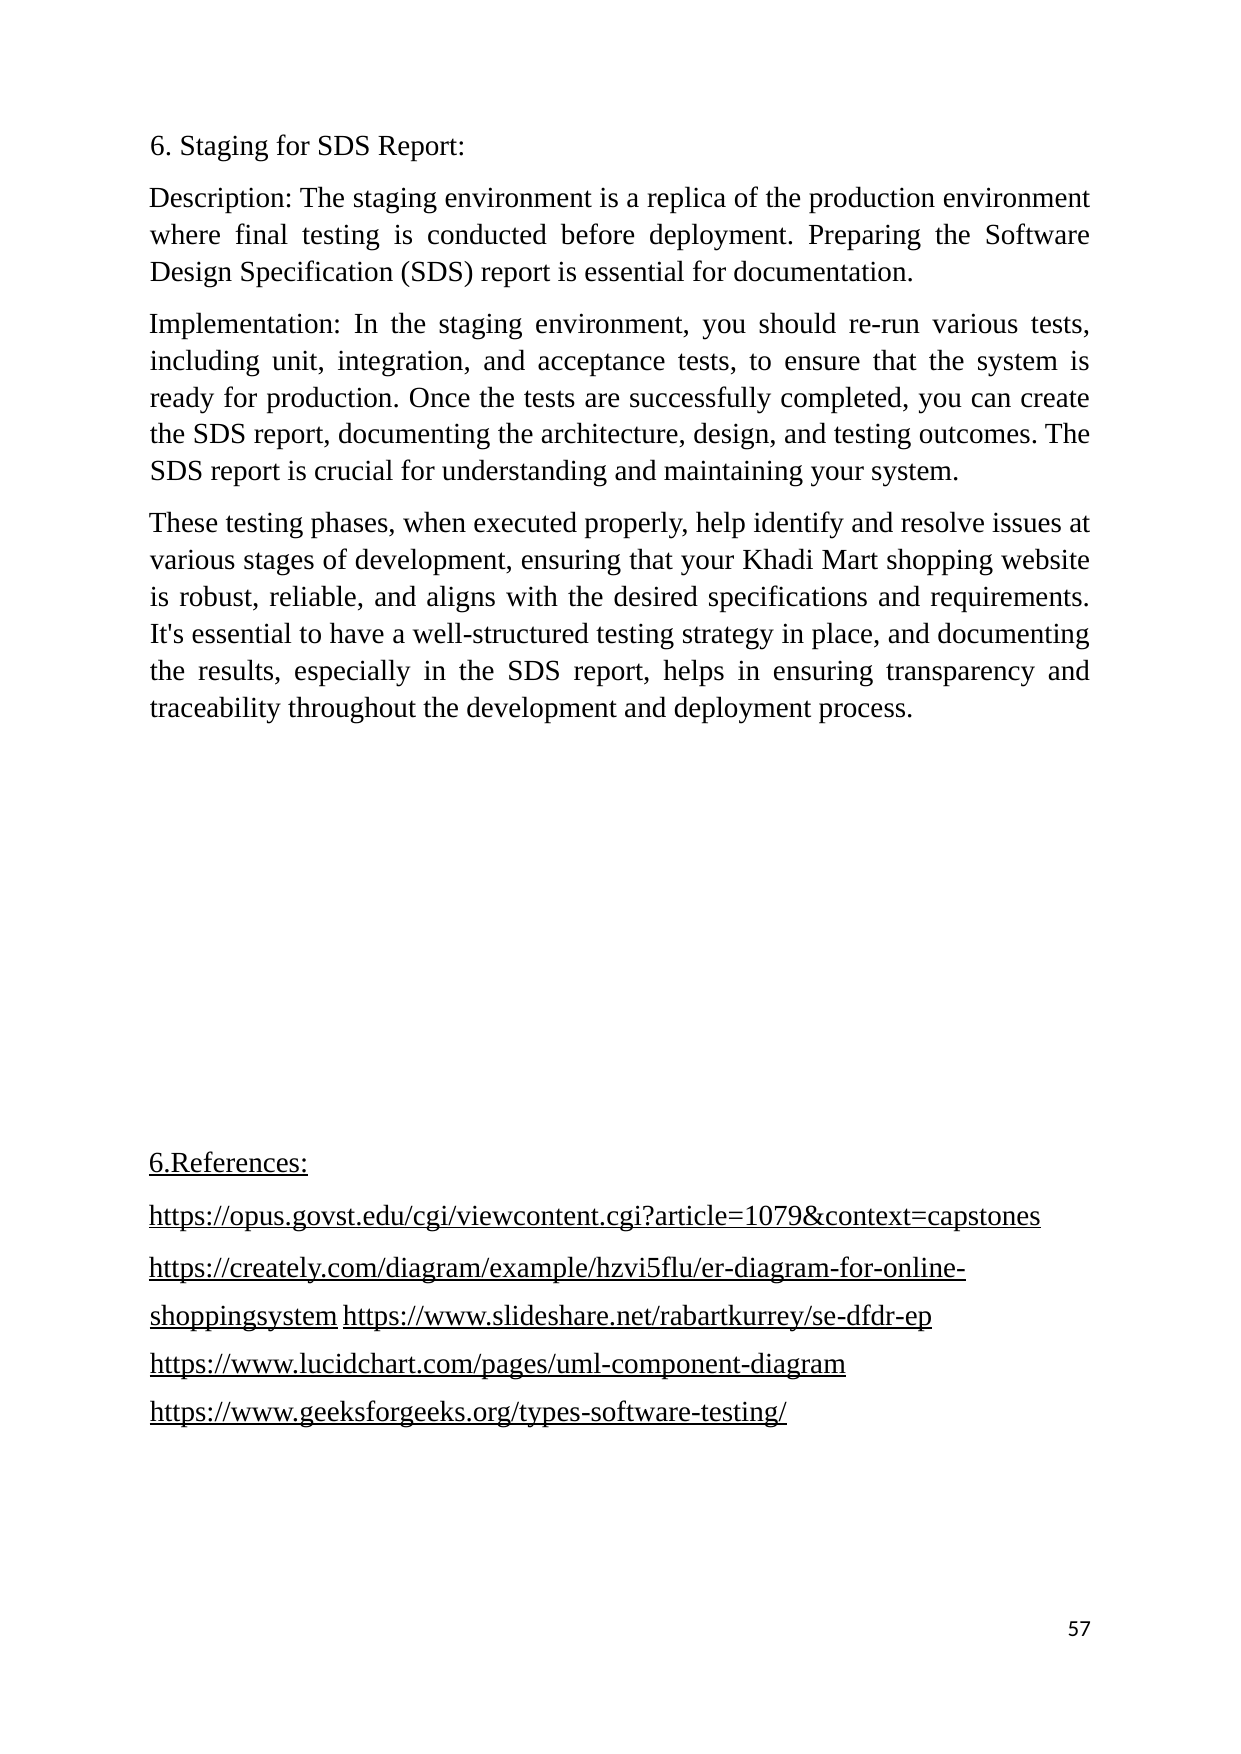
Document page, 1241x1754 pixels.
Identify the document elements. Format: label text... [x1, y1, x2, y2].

text https://opus.govst.edu/cgi/viewcontent.cgi?article=1079&context=capstones [148, 1198, 1085, 1231]
list Staging for SDS Report: [150, 128, 1091, 161]
text 6.References: [148, 1145, 1085, 1179]
text Description: The staging environment is a replica of the production environment where final testing is conducted before deployment. Preparing the Software Design Specification (SDS) report is essential for documentation. [148, 180, 1091, 287]
text Implementation: In the staging environment, you should re-run various tests, including unit, integration, and acceptance tests, to ensure that the system is ready for production. Once the tests are successfully completed, you can create the SDS report, documenting the architecture, design, and testing outcomes. The SDS report is crucial for understanding and maintaining your system. [148, 306, 1091, 487]
text These testing phases, when executed properly, help identify and resolve issues at various stages of development, ensuring that your Khadi Mart shopping website is robust, reliable, and aligns with the desired specifications and requirements. It's essential to have a well-structured testing strategy in place, and documenting the results, especially in the SDS report, helps in ensuring transparency and traceability throughout the development and deployment process. [148, 506, 1091, 723]
text https://creately.com/diagram/example/hzvi5flu/er-diagram-for-online-shoppingsystem https://www.slideshare.net/rabartkurrey/se-dfdr-ep https://www.lucidchart.com/pages/uml-component-diagram https://www.geeksforgeeks.org/types-software-testing/ [148, 1250, 1085, 1427]
